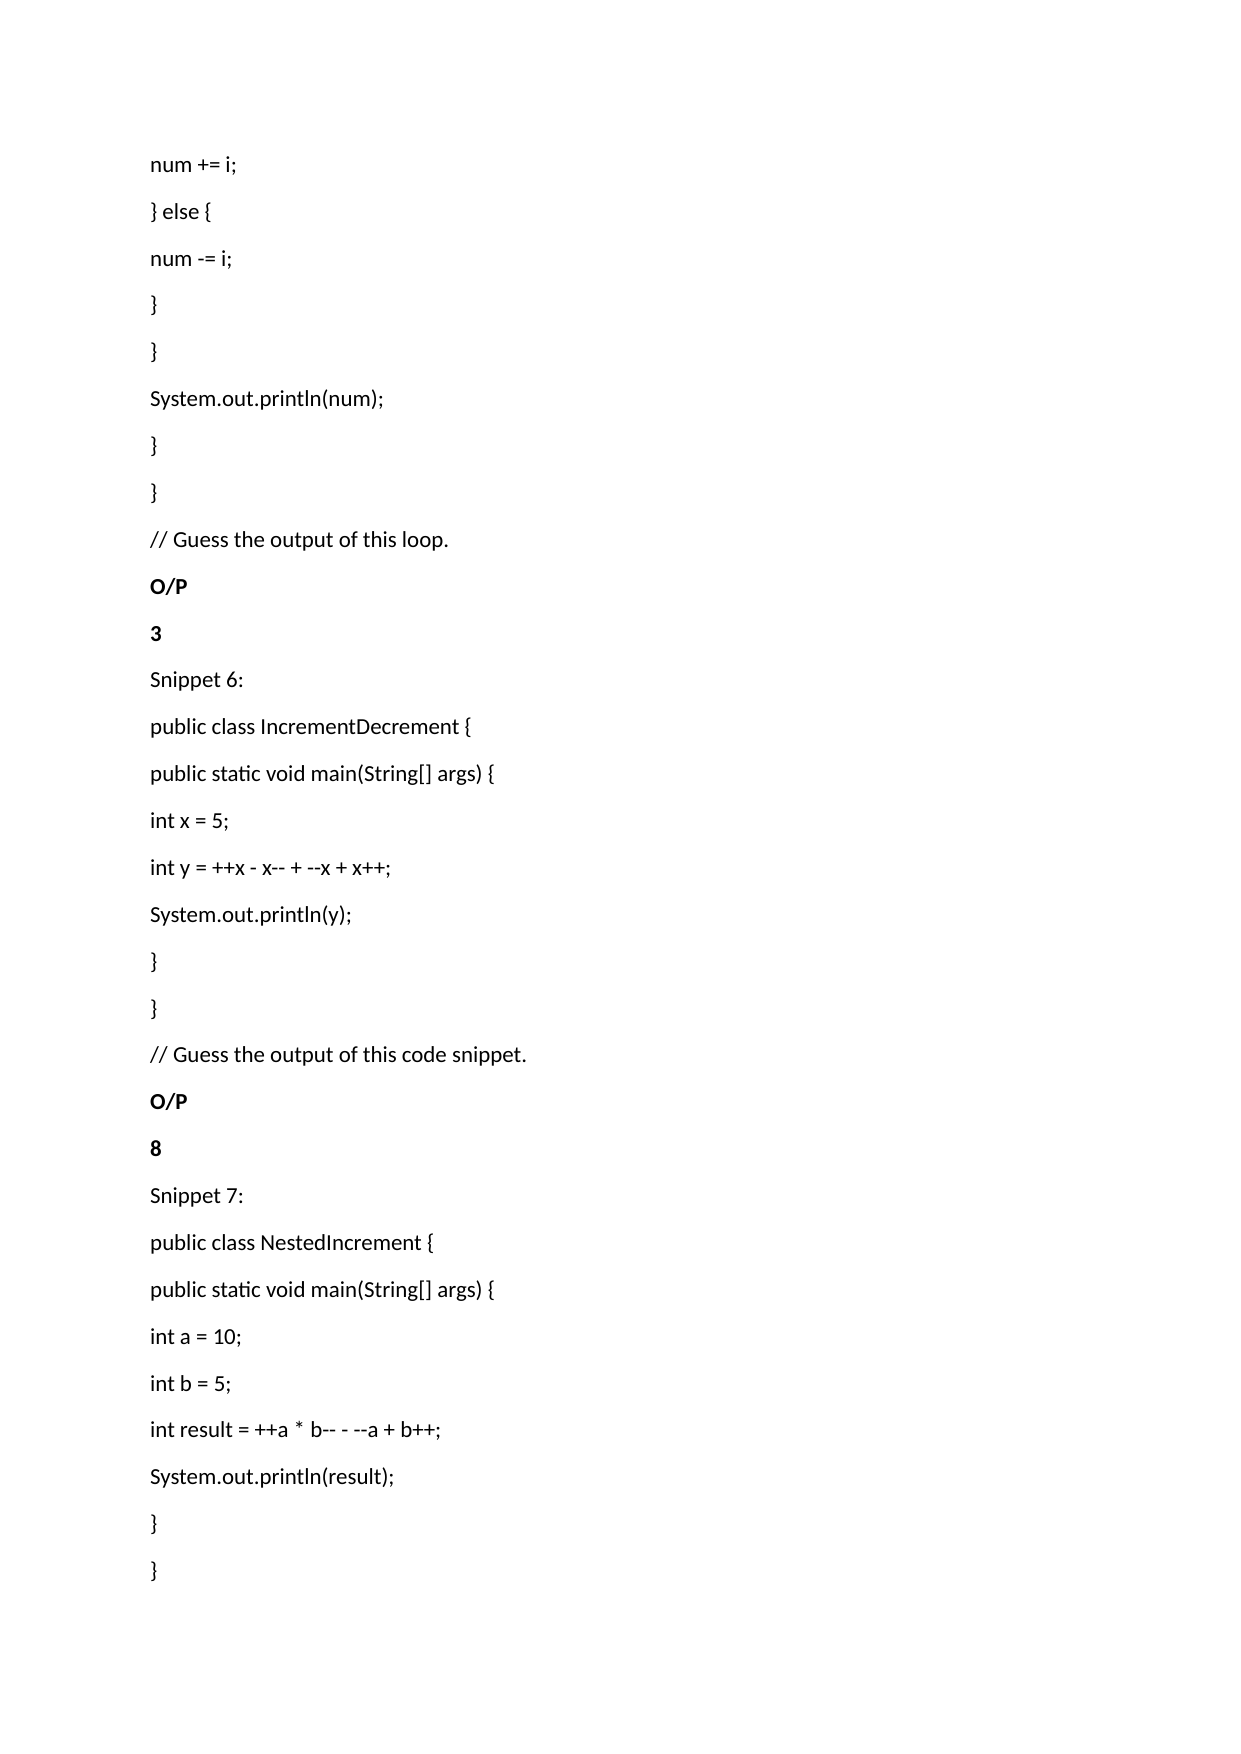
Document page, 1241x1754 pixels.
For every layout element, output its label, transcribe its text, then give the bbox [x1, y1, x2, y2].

text // Guess the output of this loop. [150, 525, 1090, 553]
text public class NestedIncrement { [150, 1228, 1090, 1256]
text } else { [150, 197, 1090, 225]
text // Guess the output of this code snippet. [150, 1041, 1090, 1069]
text System.out.println(num); [150, 384, 1090, 412]
text int y = ++x - x-- + --x + x++; [150, 853, 1090, 881]
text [150, 1275, 1090, 1303]
text } [150, 291, 1090, 319]
text } [150, 1509, 1090, 1537]
text public static void main(String[] args) { [150, 759, 1090, 787]
text int b = 5; [150, 1369, 1090, 1397]
text Snippet 7: [150, 1181, 1090, 1209]
text num -= i; [150, 244, 1090, 272]
text } [150, 337, 1090, 366]
text public class IncrementDecrement { [150, 712, 1090, 741]
text System.out.println(result); [150, 1462, 1090, 1491]
text } [150, 1556, 1090, 1584]
text System.out.println(y); [150, 900, 1090, 928]
text } [150, 947, 1090, 975]
text int a = 10; [150, 1322, 1090, 1350]
text O/P [150, 1087, 1090, 1116]
text } [150, 431, 1090, 459]
text int result = ++a * b-- - --a + b++; [150, 1416, 1090, 1444]
text num += i; [150, 150, 1090, 178]
text O/P [150, 572, 1090, 600]
text 8 [150, 1134, 1090, 1162]
text Snippet 6: [150, 666, 1090, 694]
text int x = 5; [150, 806, 1090, 834]
text } [150, 478, 1090, 506]
text } [150, 994, 1090, 1022]
text 3 [150, 619, 1090, 647]
